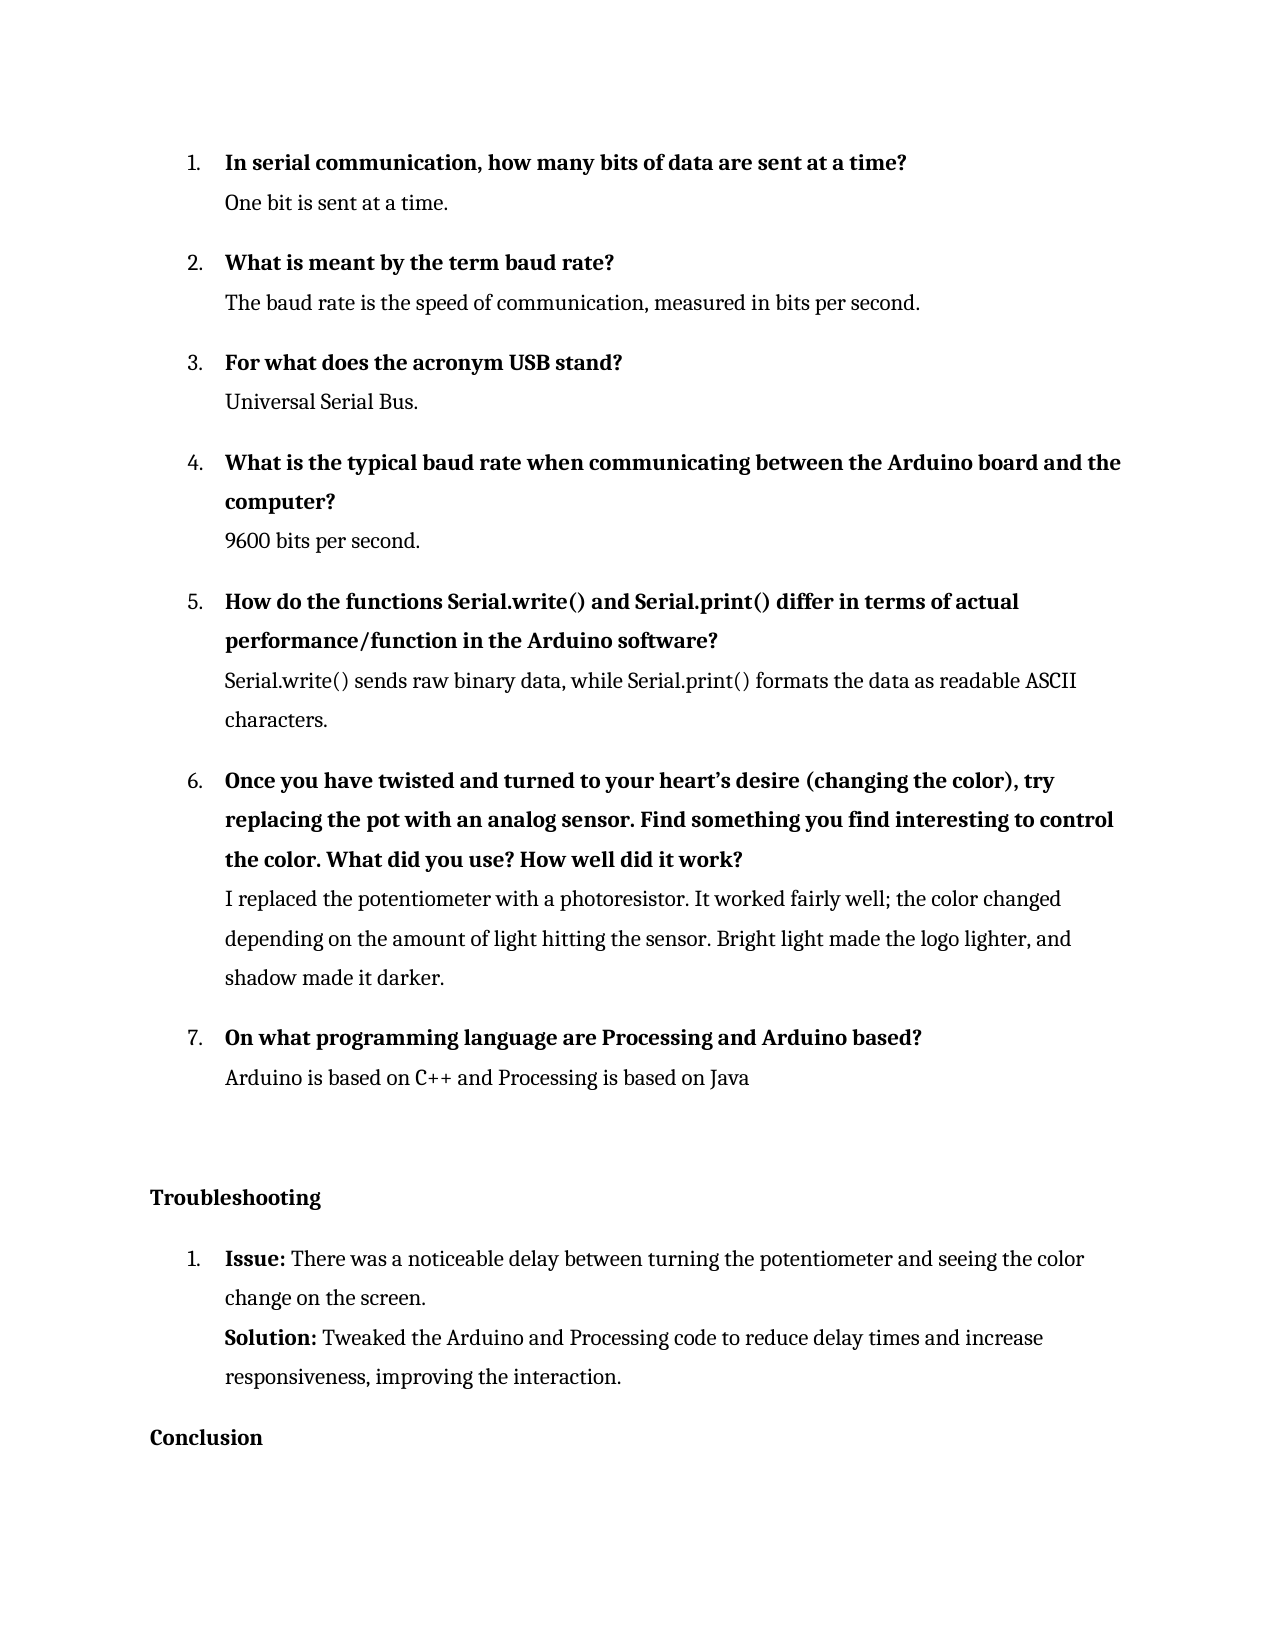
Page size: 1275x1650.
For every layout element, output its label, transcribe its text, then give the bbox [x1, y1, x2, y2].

list What is the typical baud rate when communicating between the Arduino board and the computer? 9600 bits per second. [187, 449, 1125, 555]
list What is meant by the term baud rate? The baud rate is the speed of communication, measured in bits per second. [187, 250, 1125, 316]
text Conclusion [150, 1424, 1125, 1451]
list On what programming language are Processing and Arduino based? Arduino is based on C++ and Processing is based on Java [187, 1025, 1125, 1091]
list In serial communication, how many bits of data are sent at a time? One bit is sent at a time. [187, 150, 1125, 216]
list For what does the acronym USB stand? Universal Serial Bus. [187, 349, 1125, 415]
text Troubleshooting [150, 1185, 1125, 1212]
list Once you have twisted and turned to your heart’s desire (changing the color), try replacing the pot with an analog sensor. Find something you find interesting to control the color. What did you use? How well did it work? I replaced the potentiometer with a photoresistor. It worked fairly well; the color changed depending on the amount of light hitting the sensor. Bright light made the logo lighter, and shadow made it darker. [187, 767, 1125, 991]
list Issue: There was a noticeable delay between turning the potentiometer and seeing the color change on the screen. Solution: Tweaked the Arduino and Processing code to reduce delay times and increase responsiveness, improving the interaction. [187, 1246, 1125, 1390]
list How do the functions Serial.write() and Serial.print() differ in terms of actual performance/function in the Arduino software? Serial.write() sends raw binary data, while Serial.print() formats the data as readable ASCII characters. [187, 589, 1125, 733]
